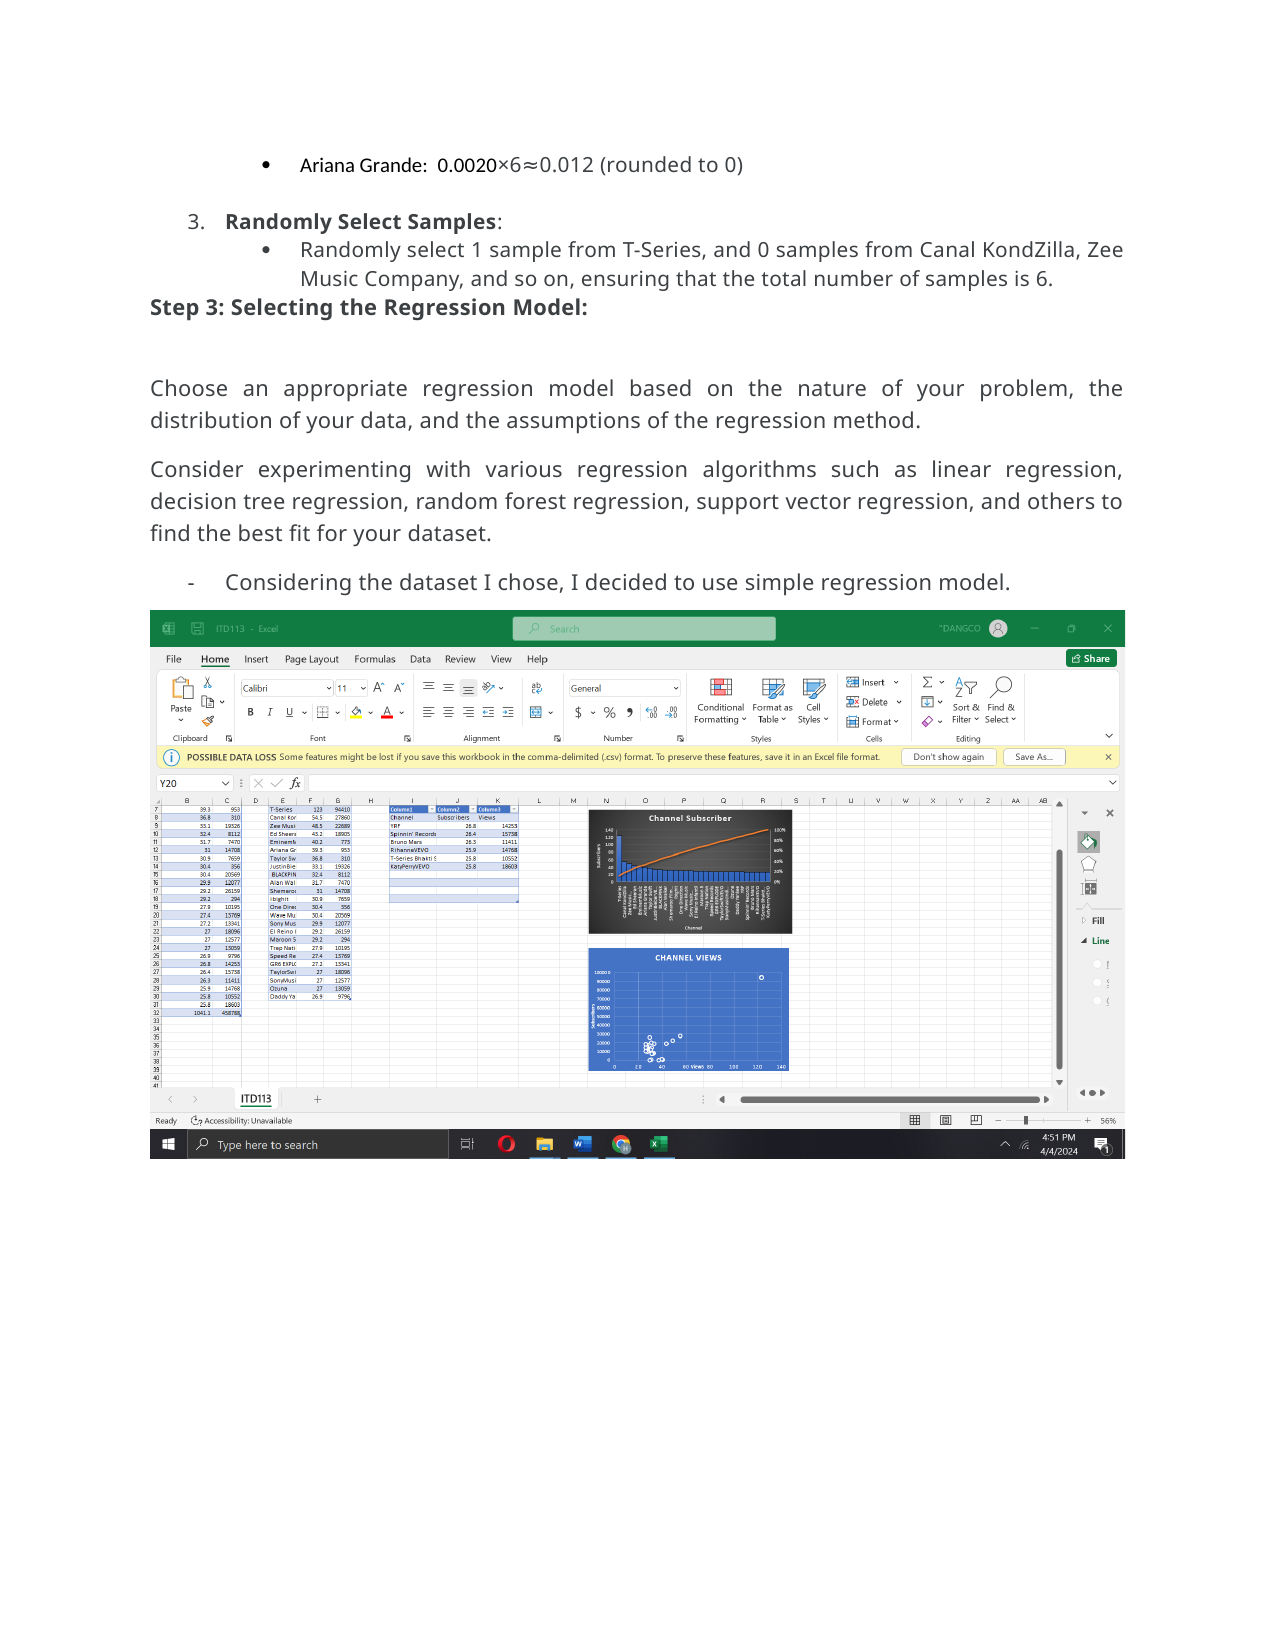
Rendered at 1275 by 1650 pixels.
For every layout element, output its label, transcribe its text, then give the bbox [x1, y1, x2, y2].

list Considering the dataset I chose, I decided to use simple regression model. [187, 567, 1125, 597]
text Step 3: Selecting the Regression Model: [150, 292, 1125, 322]
picture [150, 610, 1125, 1159]
text Consider experimenting with various regression algorithms such as linear regression, decision tree regression, random forest regression, support vector regression, and others to find the best fit for your dataset. [150, 454, 1125, 548]
list Randomly select 1 sample from T-Series, and 0 samples from Canal KondZilla, Zee Music Company, and so on, ensuring that the total number of samples is 6. [262, 235, 1125, 292]
list Randomly Select Samples: [187, 207, 1125, 235]
list Ariana Grande: 0.0020×6≈0.012 (rounded to 0) [262, 150, 1125, 178]
text Choose an appropriate regression model based on the nature of your problem, the distribution of your data, and the assumptions of the regression method. [150, 341, 1125, 435]
